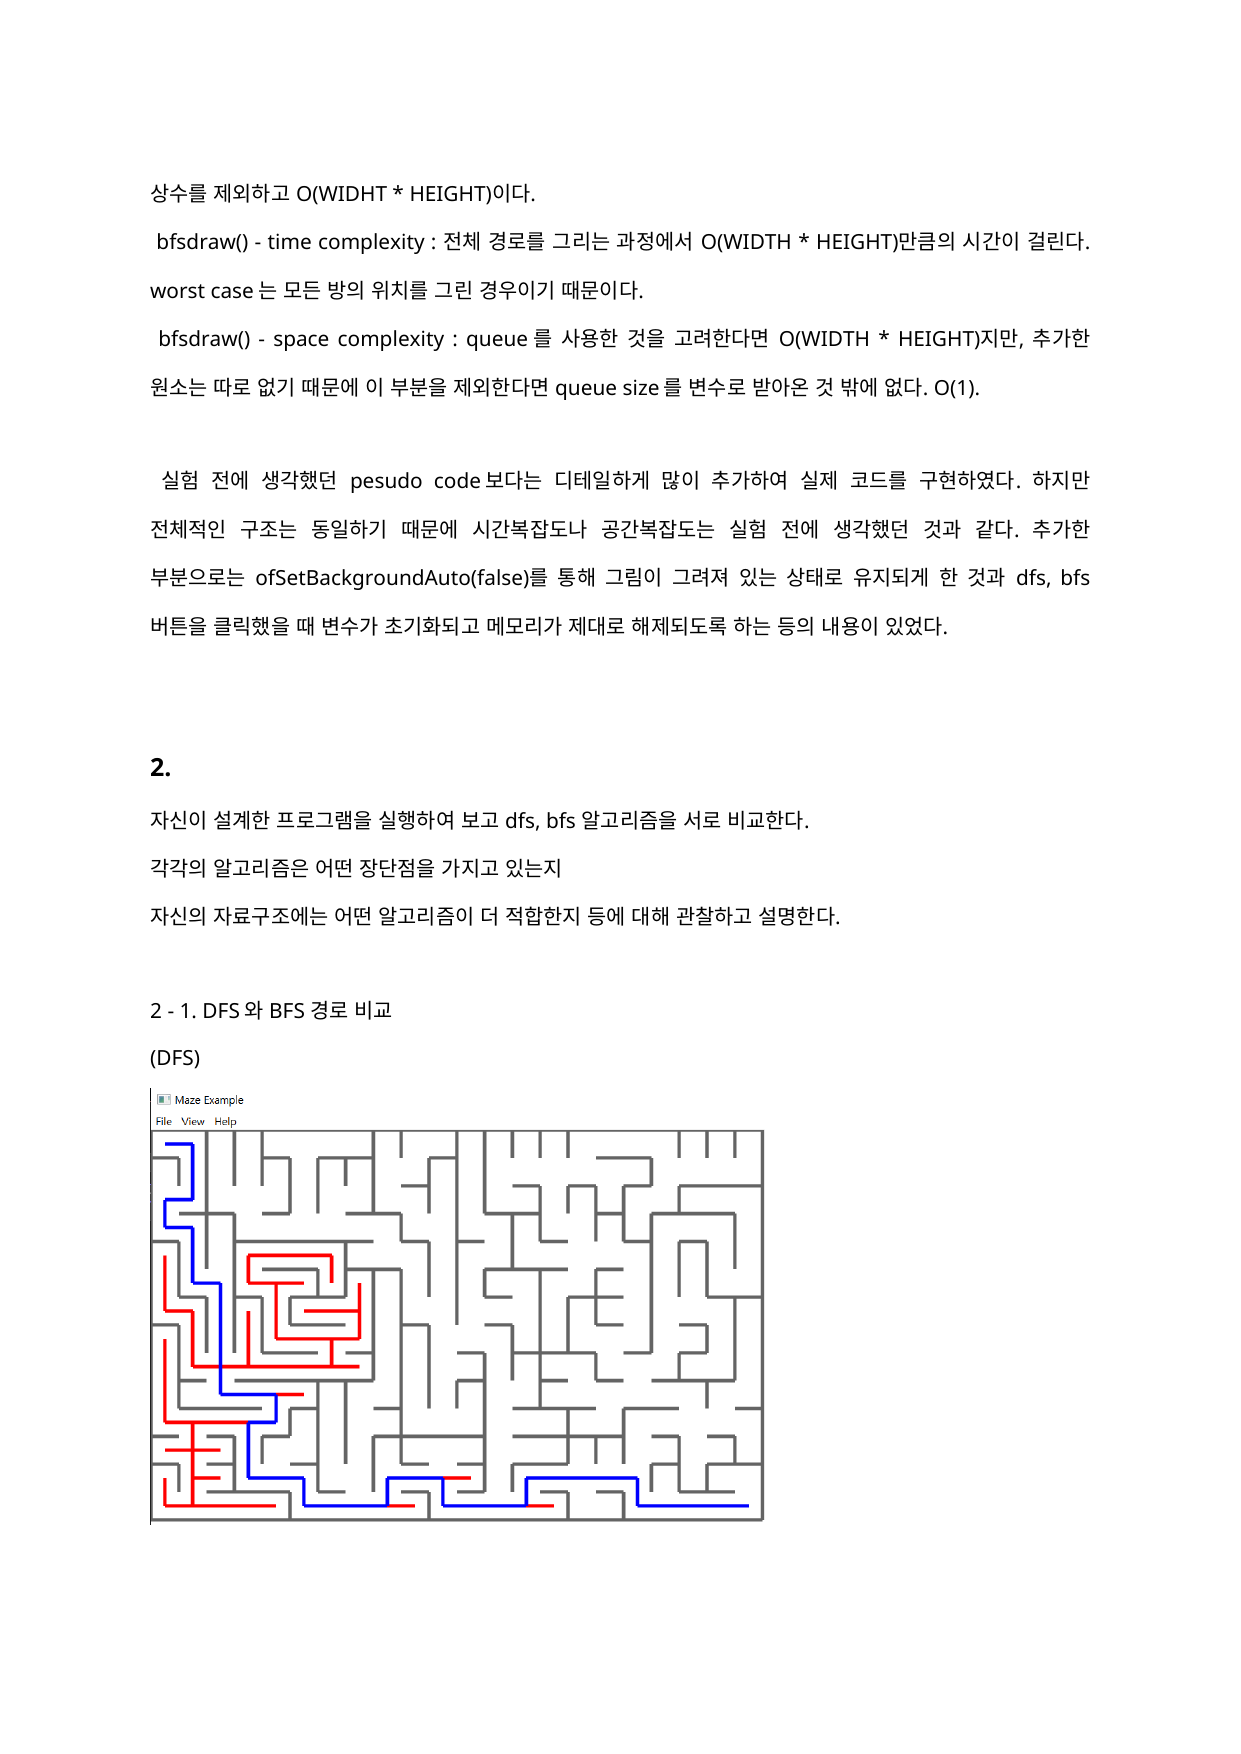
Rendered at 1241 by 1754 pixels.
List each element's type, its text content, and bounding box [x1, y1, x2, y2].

text 자신의 자료구조에는 어떤 알고리즘이 더 적합한지 등에 대해 관찰하고 설명한다. [150, 901, 1090, 931]
picture [150, 1088, 765, 1525]
text 2 - 1. DFS와 BFS 경로 비교 [150, 994, 1090, 1025]
text (DFS) [150, 1043, 1090, 1071]
text 실험 전에 생각했던 pesudo code보다는 디테일하게 많이 추가하여 실제 코드를 구현하였다. 하지만 전체적인 구조는 동일하기 때문에 시간복잡도나 공간복잡도는 실험 전에 생각했던 것과 같다. 추가한 부분으로는 ofSetBackgroundAuto(false)를 통해 그림이 그려져 있는 상태로 유지되게 한 것과 dfs, bfs 버튼을 클릭했을 때 변수가 초기화되고 메모리가 제대로 해제되도록 하는 등의 내용이 있었다. [150, 465, 1090, 640]
text 2. [150, 749, 1090, 783]
text bfsdraw() - space complexity : queue를 사용한 것을 고려한다면 O(WIDTH * HEIGHT)지만, 추가한 원소는 따로 없기 때문에 이 부분을 제외한다면 queue size를 변수로 받아온 것 밖에 없다. O(1). [150, 322, 1090, 401]
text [150, 177, 1090, 207]
text 자신이 설계한 프로그램을 실행하여 보고 dfs, bfs 알고리즘을 서로 비교한다. [150, 804, 1090, 834]
text bfsdraw() - time complexity : 전체 경로를 그리는 과정에서 O(WIDTH * HEIGHT)만큼의 시간이 걸린다. worst case는 모든 방의 위치를 그린 경우이기 때문이다. [150, 226, 1090, 304]
text 각각의 알고리즘은 어떤 장단점을 가지고 있는지 [150, 852, 1090, 882]
